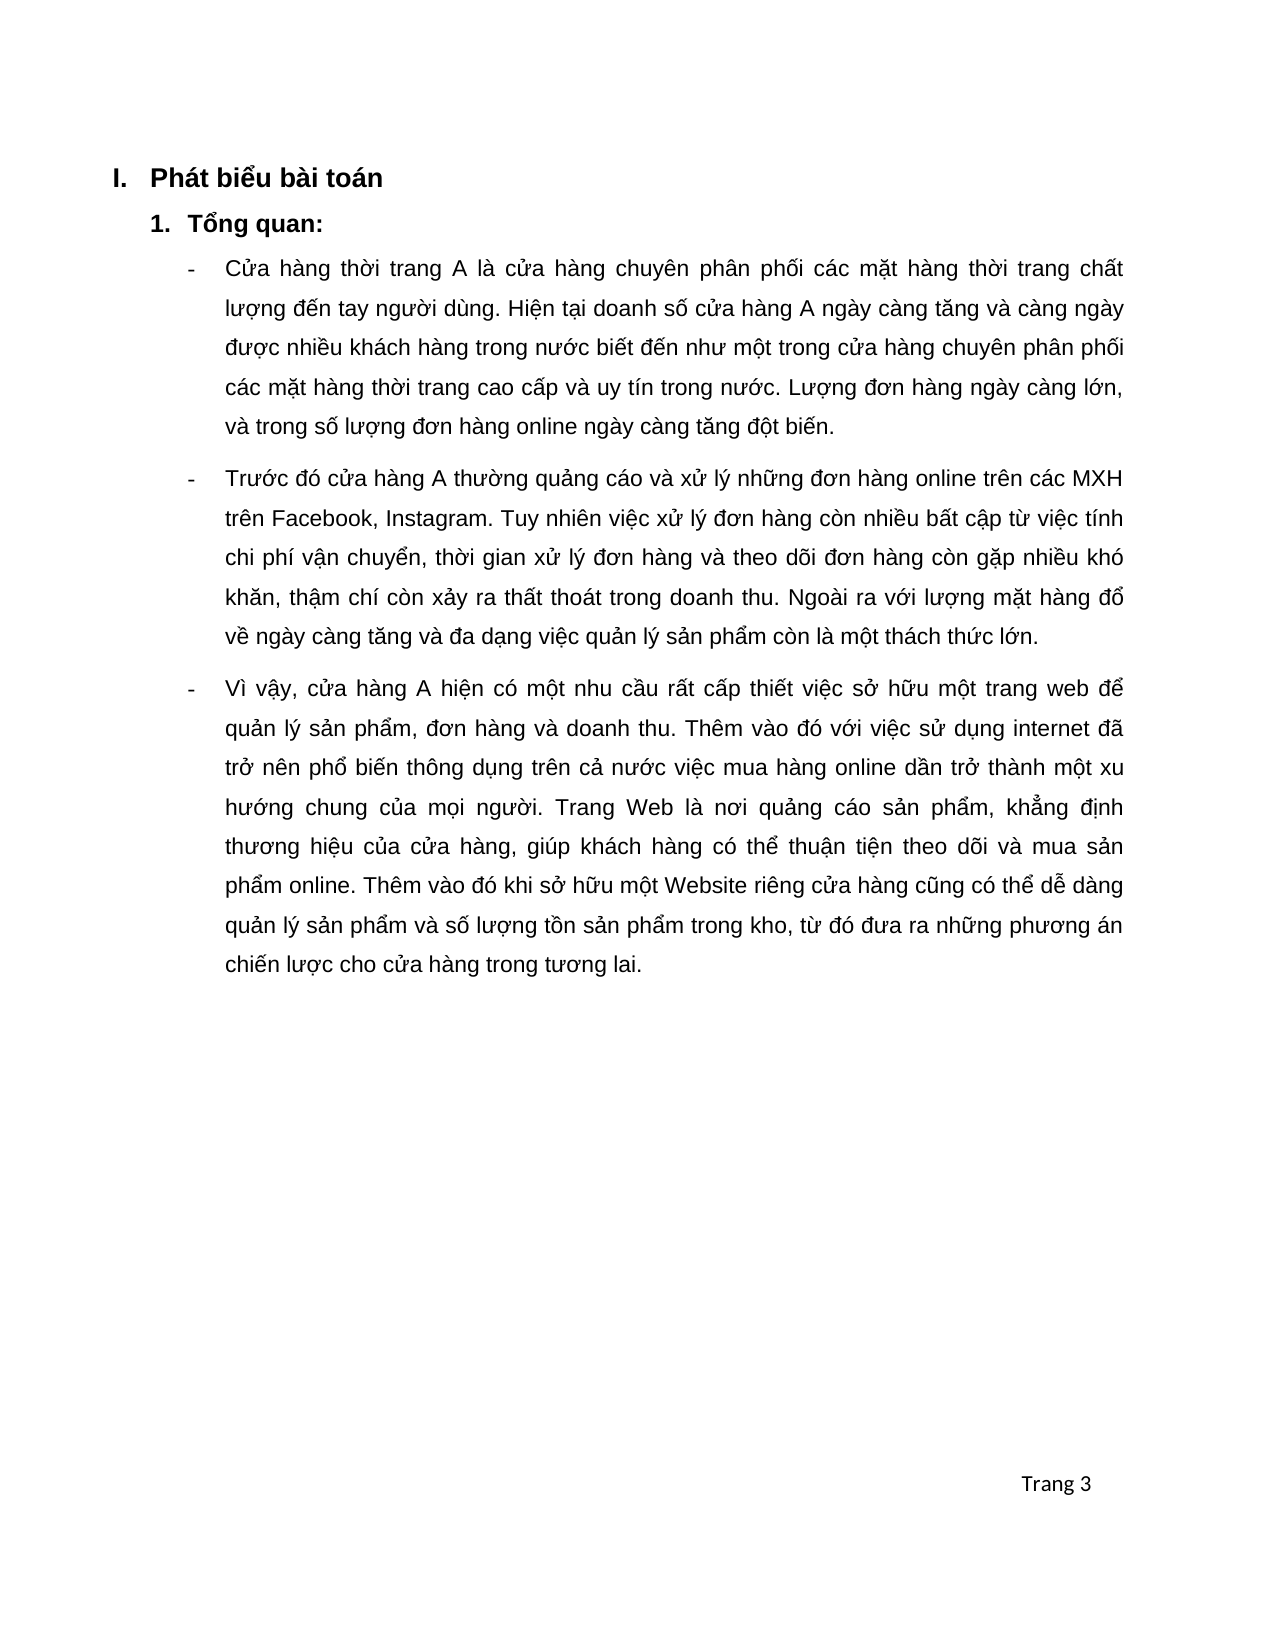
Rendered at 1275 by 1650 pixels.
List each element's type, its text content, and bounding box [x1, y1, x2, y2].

list Tổng quan: [150, 209, 1125, 238]
list Phát biểu bài toán [112, 162, 1125, 194]
list Cửa hàng thời trang A là cửa hàng chuyên phân phối các mặt hàng thời trang chất lượng đến tay người dùng. Hiện tại doanh số cửa hàng A ngày càng tăng và càng ngày được nhiều khách hàng trong nước biết đến như một trong cửa hàng chuyên phân phối các mặt hàng thời trang cao cấp và uy tín trong nước. Lượng đơn hàng ngày càng lớn, và trong số lượng đơn hàng online ngày càng tăng đột biến. [187, 255, 1125, 439]
list Vì vậy, cửa hàng A hiện có một nhu cầu rất cấp thiết việc sở hữu một trang web để quản lý sản phẩm, đơn hàng và doanh thu. Thêm vào đó với việc sử dụng internet đã trở nên phổ biến thông dụng trên cả nước việc mua hàng online dần trở thành một xu hướng chung của mọi người. Trang Web là nơi quảng cáo sản phẩm, khẳng định thương hiệu của cửa hàng, giúp khách hàng có thể thuận tiện theo dõi và mua sản phẩm online. Thêm vào đó khi sở hữu một Website riêng cửa hàng cũng có thể dễ dàng quản lý sản phẩm và số lượng tồn sản phẩm trong kho, từ đó đưa ra những phương án chiến lược cho cửa hàng trong tương lai. [187, 675, 1125, 978]
list Trước đó cửa hàng A thường quảng cáo và xử lý những đơn hàng online trên các MXH trên Facebook, Instagram. Tuy nhiên việc xử lý đơn hàng còn nhiều bất cập từ việc tính chi phí vận chuyển, thời gian xử lý đơn hàng và theo dõi đơn hàng còn gặp nhiều khó khăn, thậm chí còn xảy ra thất thoát trong doanh thu. Ngoài ra với lượng mặt hàng đổ về ngày càng tăng và đa dạng việc quản lý sản phẩm còn là một thách thức lớn. [187, 465, 1125, 649]
